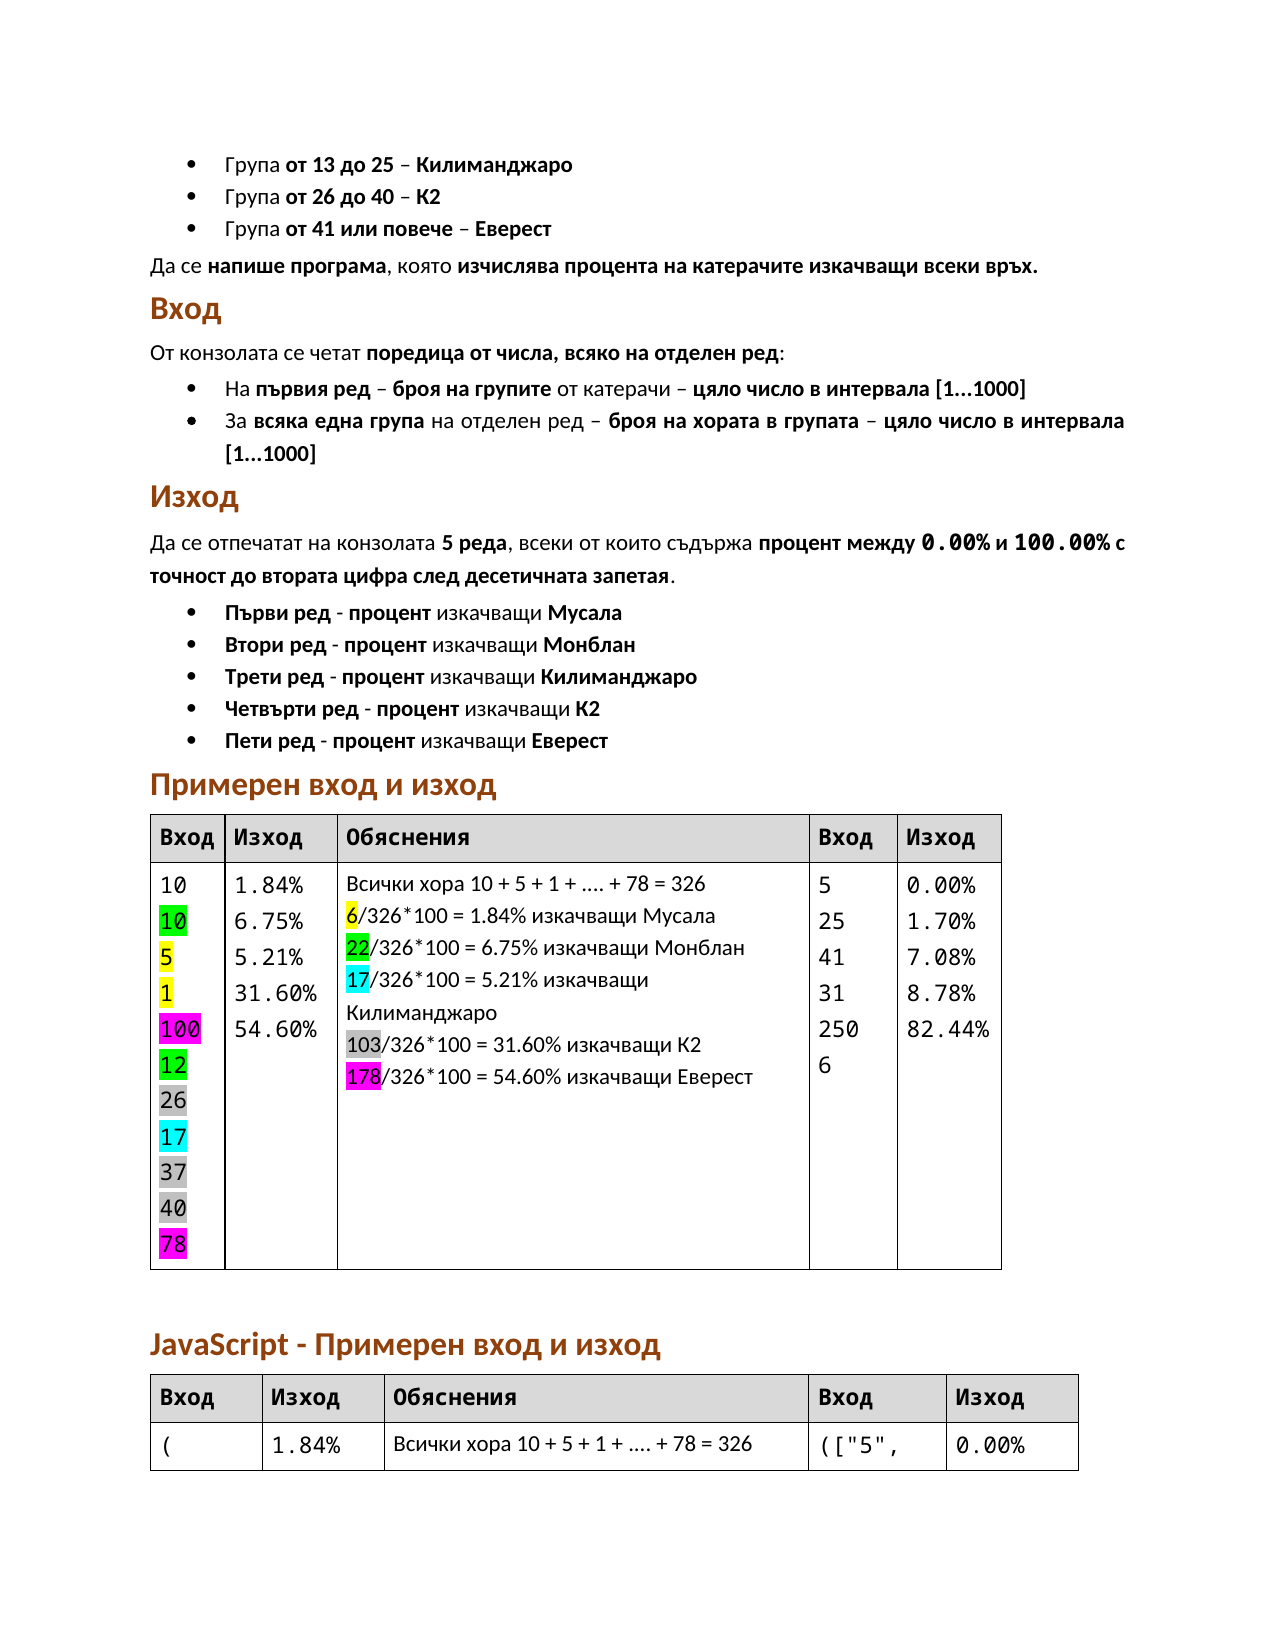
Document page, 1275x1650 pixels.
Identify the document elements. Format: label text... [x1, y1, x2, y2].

list Група от 13 до 25 – Килиманджаро [187, 150, 1125, 178]
list Група от 26 до 40 – К2 [187, 182, 1125, 210]
table_header Изход [947, 1375, 1078, 1422]
table_cell 5 25 41 31 250 6 [810, 863, 897, 1269]
list Втори ред - процент изкачващи Монблан [187, 630, 1125, 658]
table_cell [151, 1423, 262, 1470]
subtitle JavaScript - Примерен вход и изход [150, 1323, 1125, 1364]
subtitle Примерен вход и изход [150, 763, 1125, 804]
table_header Вход [151, 1375, 262, 1422]
table_header Изход [898, 815, 1001, 862]
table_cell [263, 1423, 384, 1470]
table_header Изход [263, 1375, 384, 1422]
text От конзолата се четат поредица от числа, всяко на отделен ред: [150, 338, 1125, 366]
list Четвърти ред - процент изкачващи К2 [187, 694, 1125, 722]
table_cell 10 10 5 1 100 12 26 17 37 40 78 [151, 863, 224, 1269]
subtitle Изход [150, 475, 1125, 516]
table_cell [947, 1423, 1078, 1470]
list Първи ред - процент изкачващи Мусала [187, 598, 1125, 626]
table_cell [385, 1423, 808, 1470]
table_header Изход [226, 815, 337, 862]
table_cell 1.84% 6.75% 5.21% 31.60% 54.60% [226, 863, 337, 1269]
text Да се напише програма, която изчислява процента на катерачите изкачващи всеки връх. [150, 251, 1125, 279]
table_header Вход [810, 815, 897, 862]
table_cell 0.00% 1.70% 7.08% 8.78% 82.44% [898, 863, 1001, 1269]
text Да се отпечатат на конзолата 5 реда, всеки от които съдържа процент между 0.00% и 100.00% с точност до втората цифра след десетичната запетая. [150, 526, 1125, 589]
subtitle Вход [150, 287, 1125, 328]
table_header Обяснения [338, 815, 809, 862]
list На първия ред – броя на групите от катерачи – цяло число в интервала [1...1000] [187, 374, 1125, 402]
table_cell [809, 1423, 946, 1470]
list Трети ред - процент изкачващи Килиманджаро [187, 662, 1125, 690]
table_header Обяснения [385, 1375, 808, 1422]
table_header Вход [151, 815, 224, 862]
list Група от 41 или повече – Еверест [187, 214, 1125, 242]
list Пети ред - процент изкачващи Еверест [187, 727, 1125, 754]
table_header Вход [809, 1375, 946, 1422]
list За всяка една група на отделен ред – броя на хората в групата – цяло число в интервала [1...1000] [187, 407, 1125, 467]
